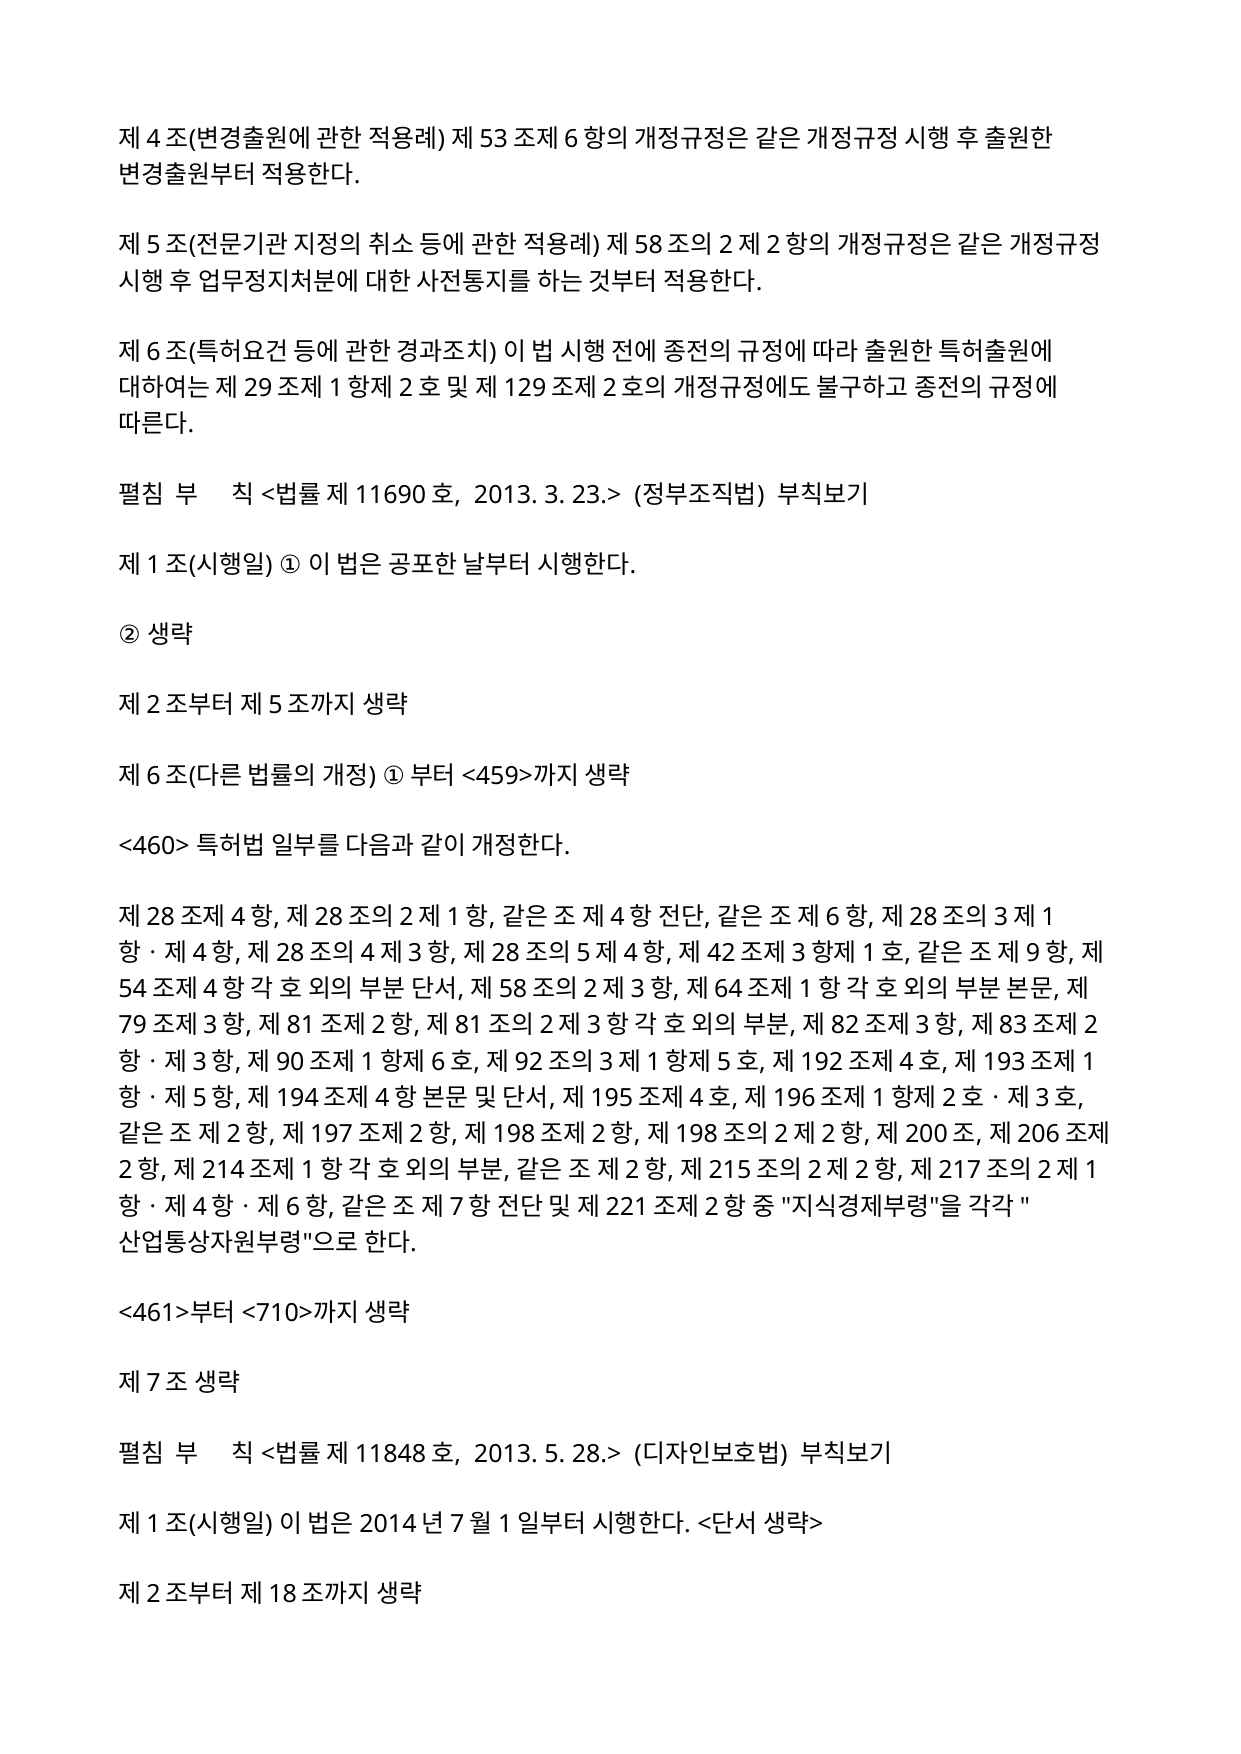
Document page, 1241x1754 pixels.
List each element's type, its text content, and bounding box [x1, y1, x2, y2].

text 제1조(시행일) ① 이 법은 공포한 날부터 시행한다. [118, 544, 1122, 581]
text 제2조부터 제5조까지 생략 [118, 685, 1122, 721]
text 제1조(시행일) 이 법은 2014년 7월 1일부터 시행한다. <단서 생략> [118, 1503, 1122, 1540]
text 제6조(특허요건 등에 관한 경과조치) 이 법 시행 전에 종전의 규정에 따라 출원한 특허출원에 대하여는 제29조제1항제2호 및 제129조제2호의 개정규정에도 불구하고 종전의 규정에 따른다. [118, 331, 1122, 440]
text 제7조 생략 [118, 1363, 1122, 1399]
text 제6조(다른 법률의 개정) ①부터 <459>까지 생략 [118, 755, 1122, 792]
text 제28조제4항, 제28조의2제1항, 같은 조 제4항 전단, 같은 조 제6항, 제28조의3제1항ㆍ제4항, 제28조의4제3항, 제28조의5제4항, 제42조제3항제1호, 같은 조 제9항, 제54조제4항 각 호 외의 부분 단서, 제58조의2제3항, 제64조제1항 각 호 외의 부분 본문, 제79조제3항, 제81조제2항, 제81조의2제3항 각 호 외의 부분, 제82조제3항, 제83조제2항ㆍ제3항, 제90조제1항제6호, 제92조의3제1항제5호, 제192조제4호, 제193조제1항ㆍ제5항, 제194조제4항 본문 및 단서, 제195조제4호, 제196조제1항제2호ㆍ제3호, 같은 조 제2항, 제197조제2항, 제198조제2항, 제198조의2제2항, 제200조, 제206조제2항, 제214조제1항 각 호 외의 부분, 같은 조 제2항, 제215조의2제2항, 제217조의2제1항ㆍ제4항ㆍ제6항, 같은 조 제7항 전단 및 제221조제2항 중 "지식경제부령"을 각각 "산업통상자원부령"으로 한다. [118, 896, 1122, 1258]
text 펼침 부 칙 <법률 제11690호, 2013. 3. 23.> (정부조직법) 부칙보기 [118, 474, 1122, 510]
text <461>부터 <710>까지 생략 [118, 1292, 1122, 1329]
text 펼침 부 칙 <법률 제11848호, 2013. 5. 28.> (디자인보호법) 부칙보기 [118, 1433, 1122, 1469]
text <460> 특허법 일부를 다음과 같이 개정한다. [118, 826, 1122, 862]
text ② 생략 [118, 615, 1122, 651]
text 제4조(변경출원에 관한 적용례) 제53조제6항의 개정규정은 같은 개정규정 시행 후 출원한 변경출원부터 적용한다. [118, 118, 1122, 191]
text 제2조부터 제18조까지 생략 [118, 1574, 1122, 1610]
text 제5조(전문기관 지정의 취소 등에 관한 적용례) 제58조의2제2항의 개정규정은 같은 개정규정 시행 후 업무정지처분에 대한 사전통지를 하는 것부터 적용한다. [118, 225, 1122, 297]
